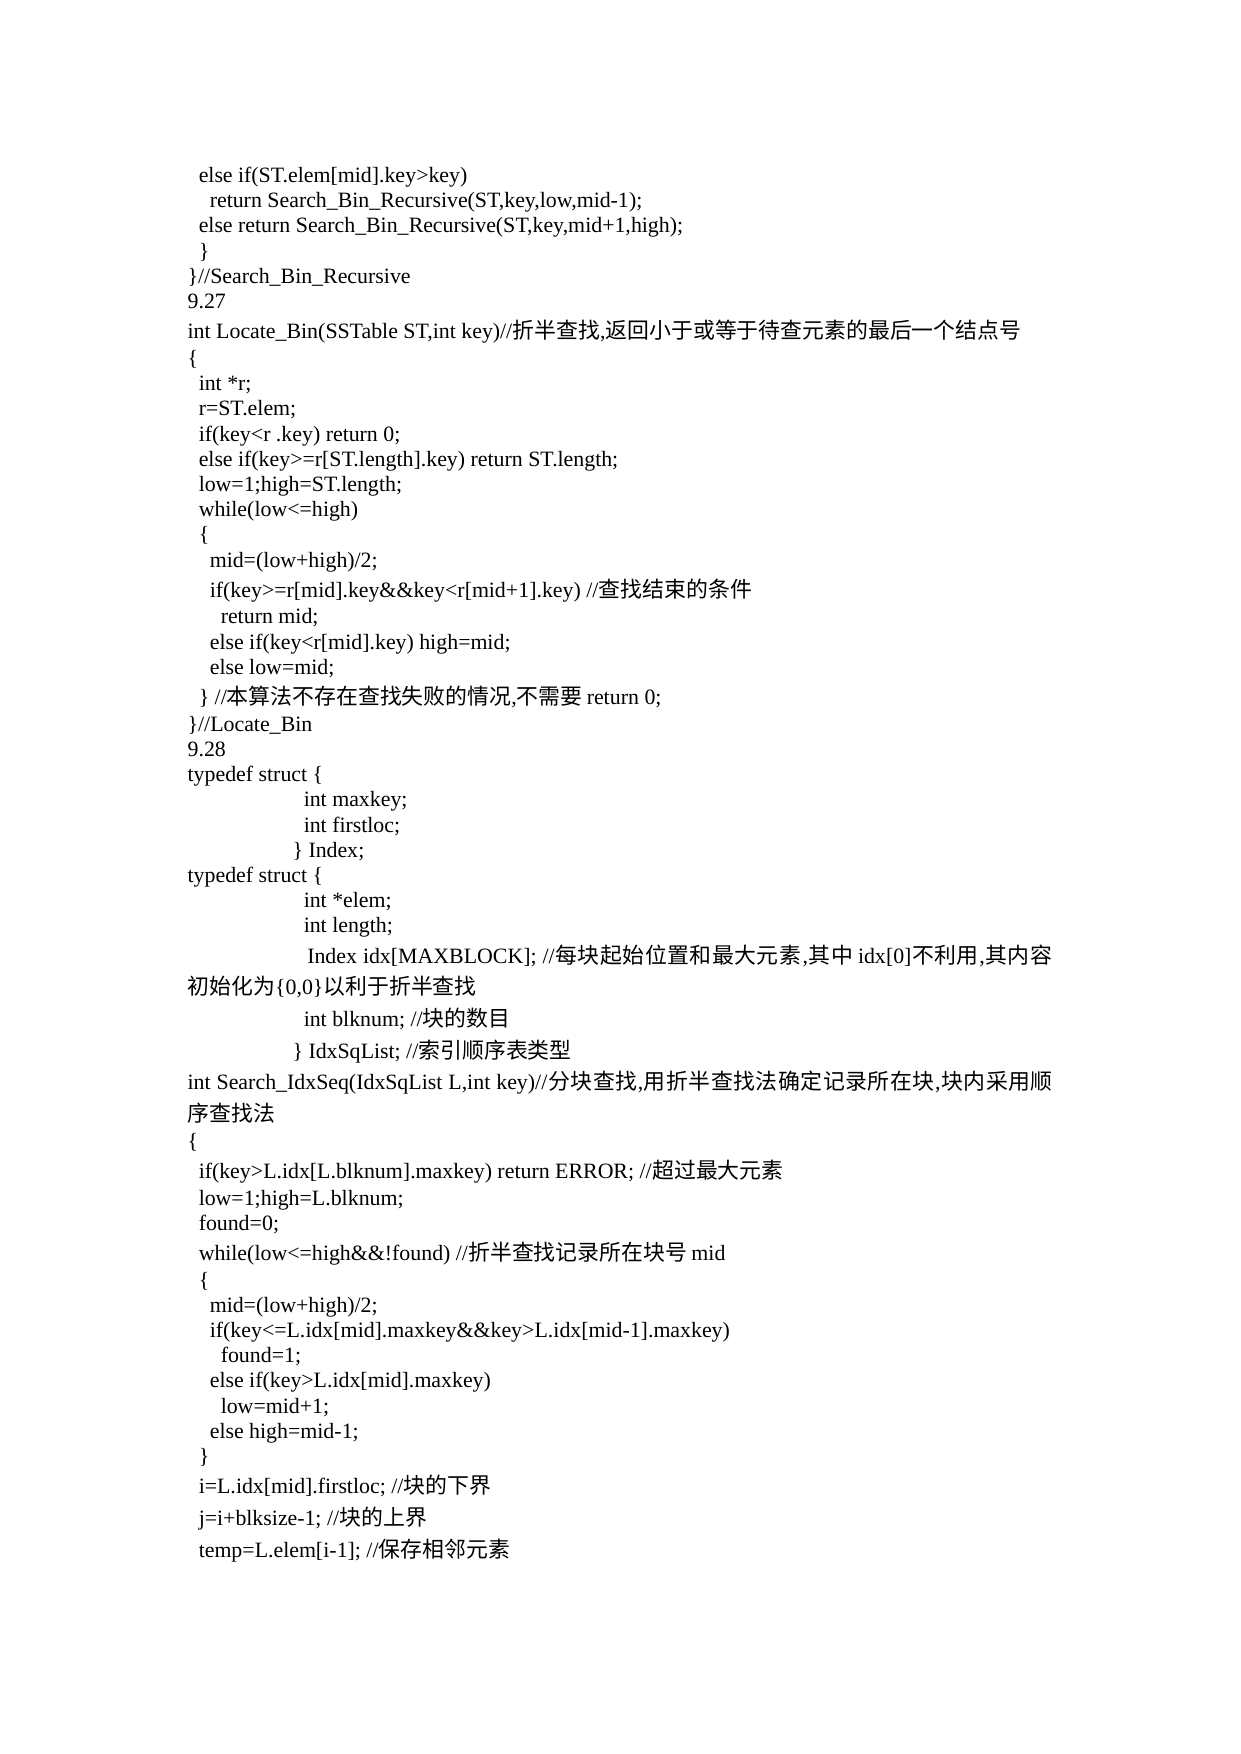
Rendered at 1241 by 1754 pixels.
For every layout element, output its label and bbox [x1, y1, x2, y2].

text [187, 162, 1053, 1563]
